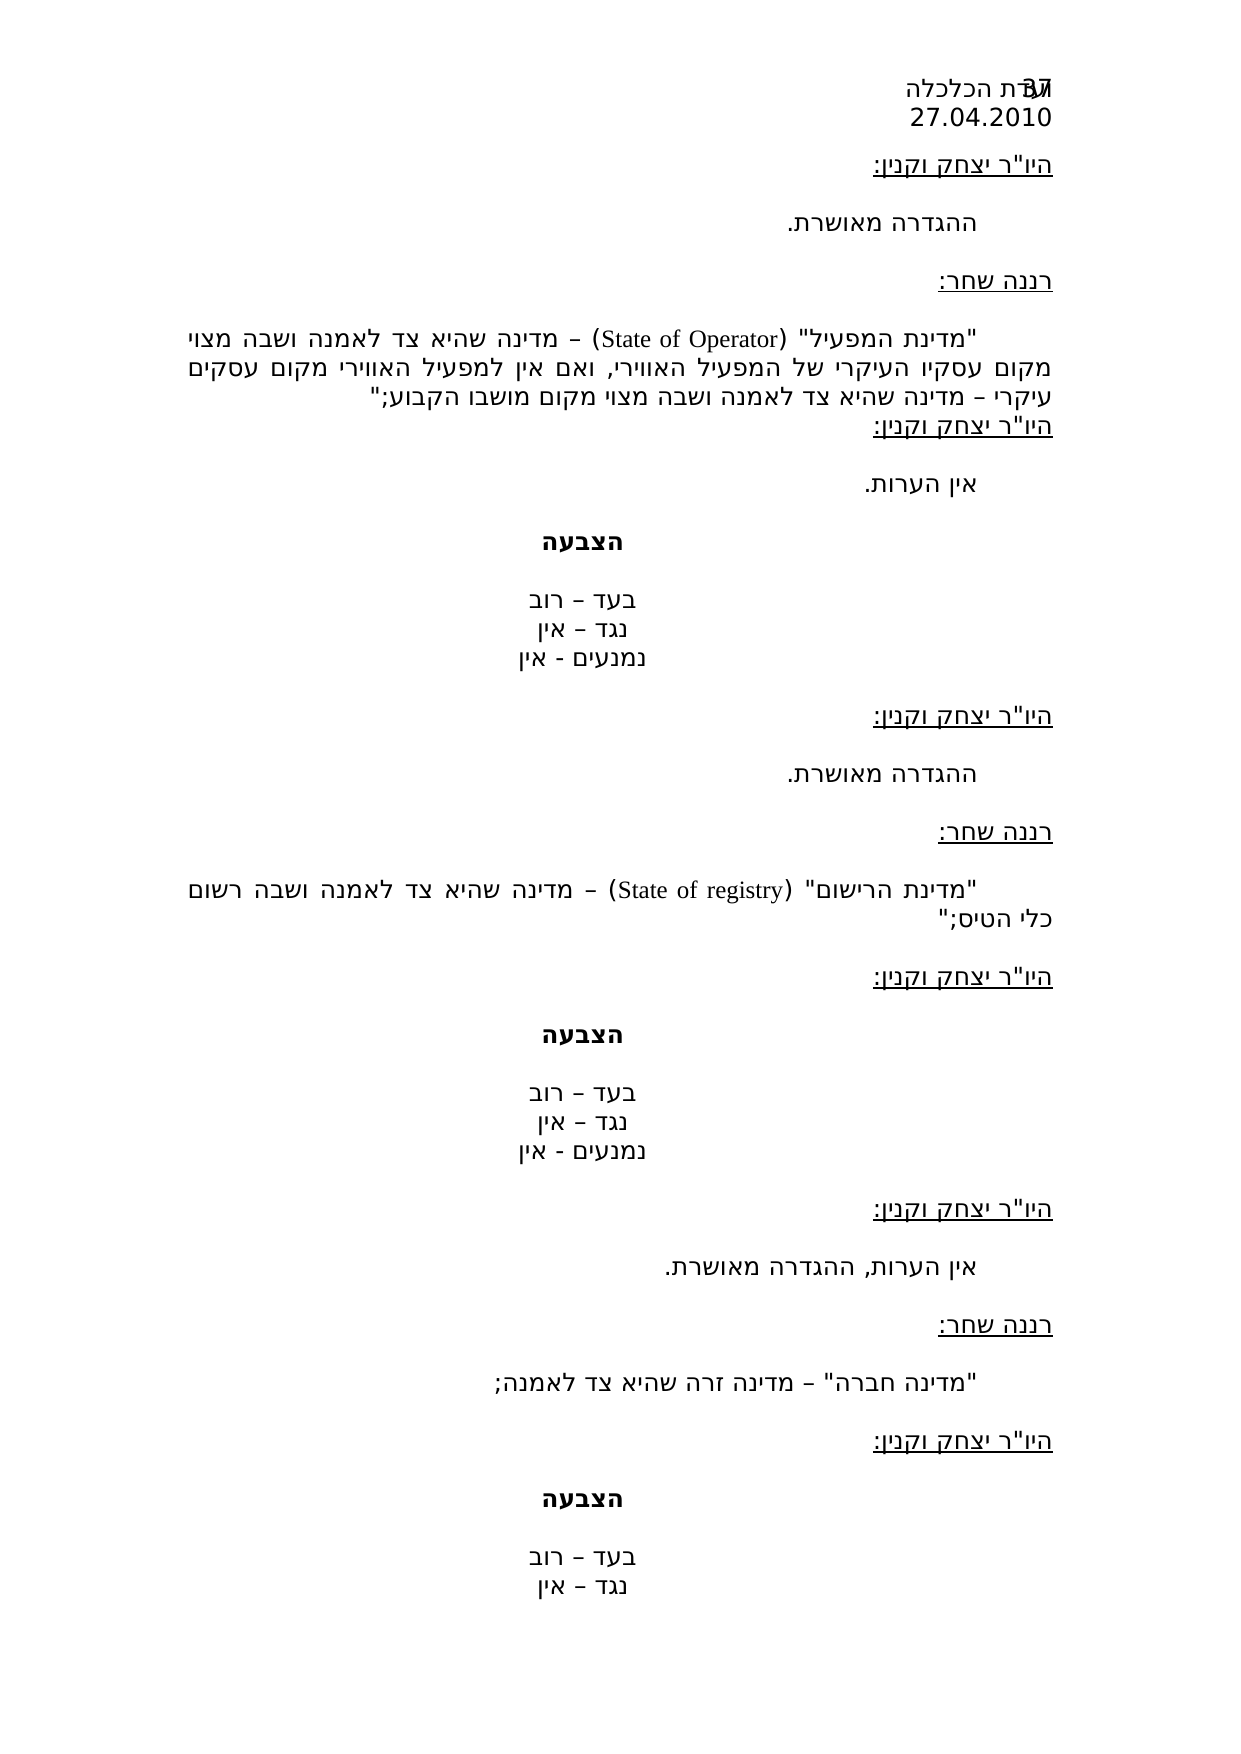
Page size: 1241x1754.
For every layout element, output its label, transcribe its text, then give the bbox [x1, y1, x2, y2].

text ההגדרה מאושרת. [187, 759, 1053, 788]
text "מדינת המפעיל" (State of Operator) – מדינה שהיא צד לאמנה ושבה מצוי מקום עסקיו העיקרי של המפעיל האווירי, ואם אין למפעיל האווירי מקום עסקים עיקרי – מדינה שהיא צד לאמנה ושבה מצוי מקום מושבו הקבוע;" [187, 324, 1053, 411]
text נגד – אין [187, 1571, 1053, 1600]
text נגד – אין [187, 1107, 1053, 1136]
text "מדינה חברה" – מדינה זרה שהיא צד לאמנה; [187, 1368, 1053, 1397]
text נגד – אין [187, 614, 1053, 643]
text היו"ר יצחק וקנין: [187, 701, 1053, 731]
text היו"ר יצחק וקנין: [187, 1194, 1053, 1223]
text אין הערות, ההגדרה מאושרת. [187, 1252, 1053, 1281]
text ההגדרה מאושרת. [187, 208, 1053, 237]
text רננה שחר: [187, 266, 1053, 295]
text רננה שחר: [187, 817, 1053, 846]
text אין הערות. [187, 469, 1053, 498]
text בעד – רוב [187, 1542, 1053, 1571]
text נמנעים - אין [187, 1136, 1053, 1166]
text הצבעה [187, 1484, 1053, 1513]
text היו"ר יצחק וקנין: [187, 962, 1053, 991]
text בעד – רוב [187, 585, 1053, 614]
text הצבעה [187, 1020, 1053, 1049]
text בעד – רוב [187, 1078, 1053, 1107]
text היו"ר יצחק וקנין: [187, 411, 1053, 441]
text רננה שחר: [187, 1310, 1053, 1339]
text הצבעה [187, 527, 1053, 556]
text היו"ר יצחק וקנין: [187, 1426, 1053, 1455]
text "מדינת הרישום" (State of registry) – מדינה שהיא צד לאמנה ושבה רשום כלי הטיס;" [187, 875, 1053, 933]
text היו"ר יצחק וקנין: [187, 150, 1053, 179]
text נמנעים - אין [187, 643, 1053, 673]
